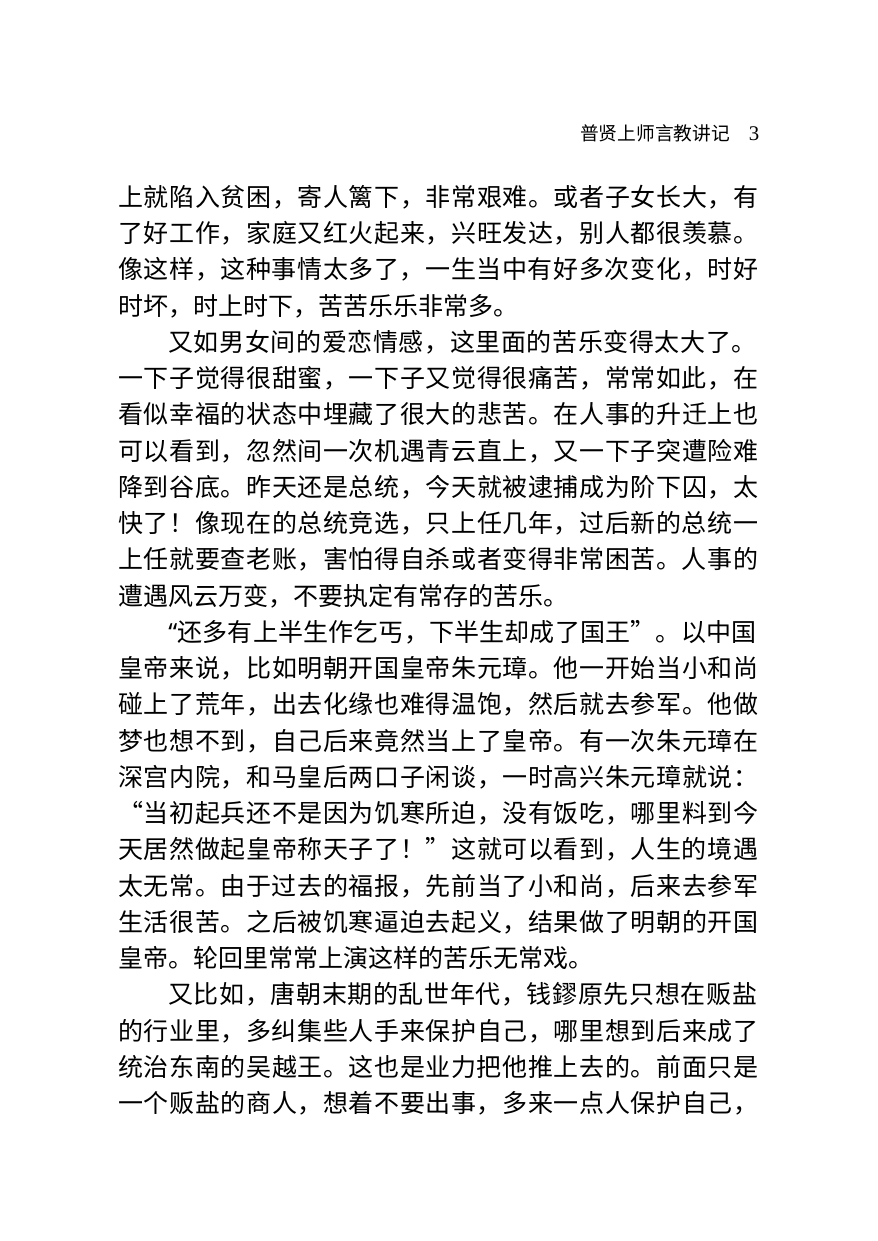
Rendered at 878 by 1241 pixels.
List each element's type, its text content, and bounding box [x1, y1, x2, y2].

text “还多有上半生作乞丐，下半生却成了国王”。以中国皇帝来说，比如明朝开国皇帝朱元璋。他一开始当小和尚，碰上了荒年，出去化缘也难得温饱，然后就去参军。他做梦也想不到，自己后来竟然当上了皇帝。有一次朱元璋在深宫内院，和马皇后两口子闲谈，一时高兴朱元璋就说：“当初起兵还不是因为饥寒所迫，没有饭吃，哪里料到今天居然做起皇帝称天子了！”这就可以看到，人生的境遇太无常。由于过去的福报，先前当了小和尚，后来去参军，生活很苦。之后被饥寒逼迫去起义，结果做了明朝的开国皇帝。轮回里常常上演这样的苦乐无常戏。 [118, 612, 759, 975]
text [118, 975, 759, 1120]
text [118, 177, 759, 322]
text 又如男女间的爱恋情感，这里面的苦乐变得太大了。一下子觉得很甜蜜，一下子又觉得很痛苦，常常如此，在看似幸福的状态中埋藏了很大的悲苦。在人事的升迁上也可以看到，忽然间一次机遇青云直上，又一下子突遭险难，降到谷底。昨天还是总统，今天就被逮捕成为阶下囚，太快了！像现在的总统竞选，只上任几年，过后新的总统一上任就要查老账，害怕得自杀或者变得非常困苦。人事的遭遇风云万变，不要执定有常存的苦乐。 [118, 322, 759, 612]
